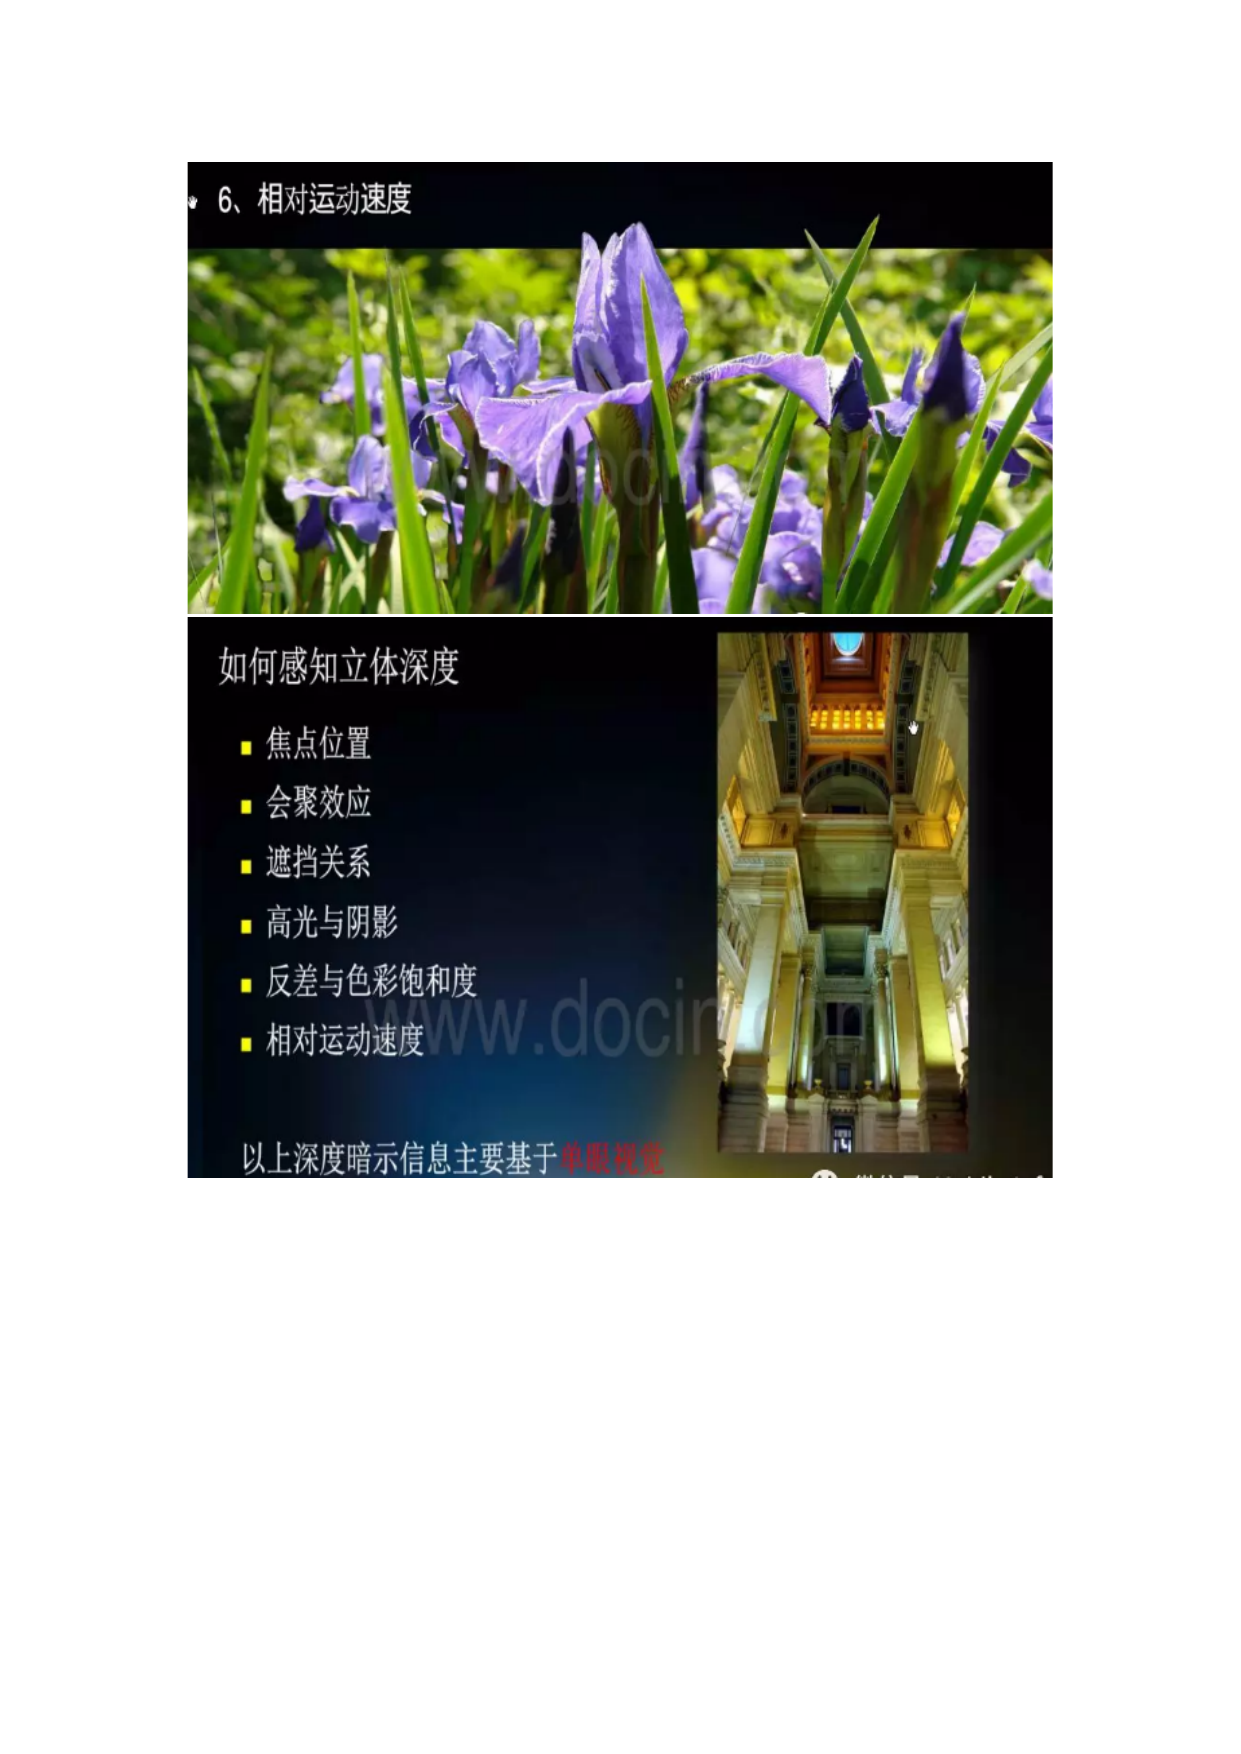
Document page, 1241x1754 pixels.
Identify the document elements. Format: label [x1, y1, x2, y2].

picture [187, 617, 1053, 1178]
picture [187, 162, 1053, 614]
